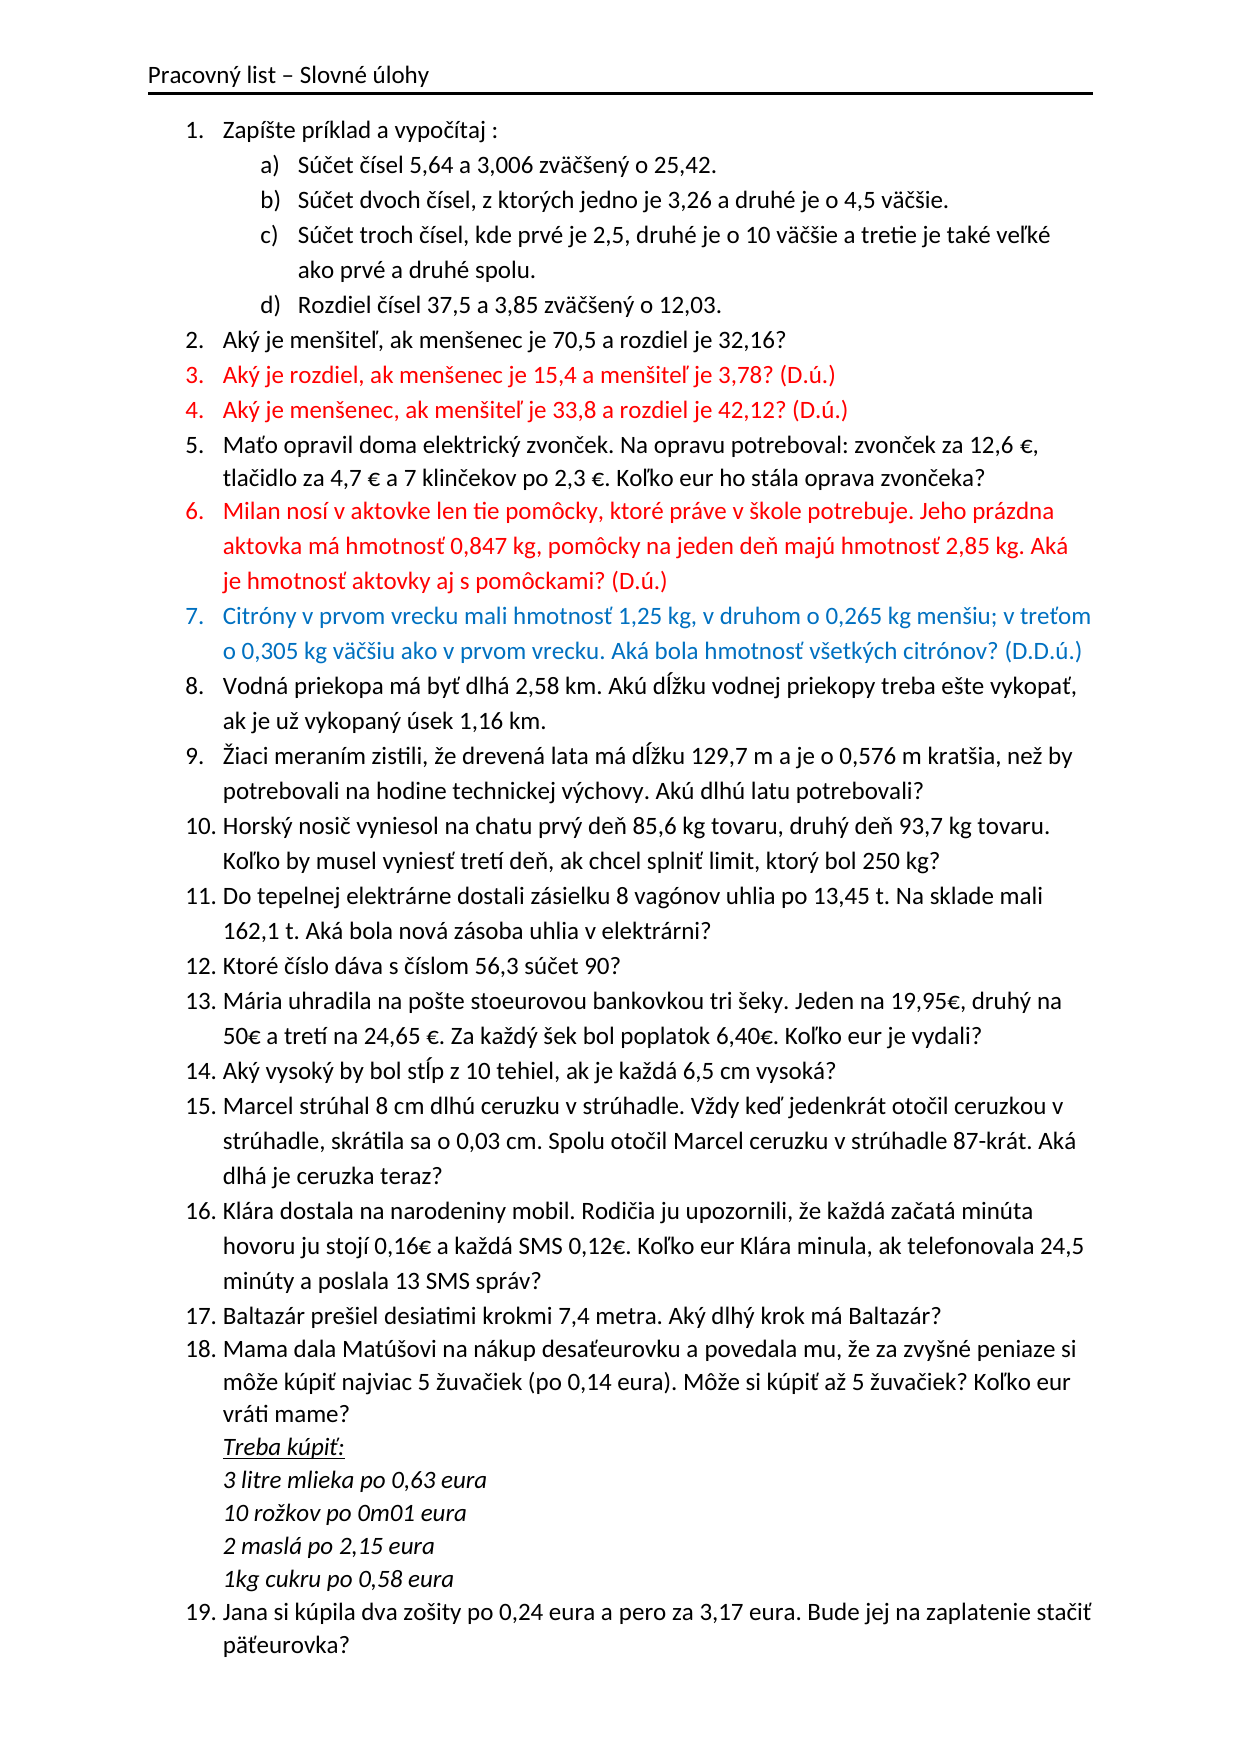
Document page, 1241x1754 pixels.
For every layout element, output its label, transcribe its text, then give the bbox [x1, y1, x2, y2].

list Horský nosič vyniesol na chatu prvý deň 85,6 kg tovaru, druhý deň 93,7 kg tovaru. Koľko by musel vyniesť tretí deň, ak chcel splniť limit, ktorý bol 250 kg? [185, 810, 1093, 875]
list Mama dala Matúšovi na nákup desaťeurovku a povedala mu, že za zvyšné peniaze si môže kúpiť najviac 5 žuvačiek (po 0,14 eura). Môže si kúpiť až 5 žuvačiek? Koľko eur vráti mame? [185, 1333, 1093, 1429]
list Súčet čísel 5,64 a 3,006 zväčšený o 25,42. [260, 149, 1093, 179]
list Žiaci meraním zistili, že drevená lata má dĺžku 129,7 m a je o 0,576 m kratšia, než by potrebovali na hodine technickej výchovy. Akú dlhú latu potrebovali? [185, 740, 1093, 805]
list Súčet dvoch čísel, z ktorých jedno je 3,26 a druhé je o 4,5 väčšie. [260, 184, 1093, 214]
list Klára dostala na narodeniny mobil. Rodičia ju upozornili, že každá začatá minúta hovoru ju stojí 0,16€ a každá SMS 0,12€. Koľko eur Klára minula, ak telefonovala 24,5 minúty a poslala 13 SMS správ? [185, 1195, 1093, 1295]
list Citróny v prvom vrecku mali hmotnosť 1,25 kg, v druhom o 0,265 kg menšiu; v treťom o 0,305 kg väčšiu ako v prvom vrecku. Aká bola hmotnosť všetkých citrónov? (D.D.ú.) [185, 600, 1093, 665]
list Do tepelnej elektrárne dostali zásielku 8 vagónov uhlia po 13,45 t. Na sklade mali 162,1 t. Aká bola nová zásoba uhlia v elektrárni? [185, 880, 1093, 945]
list Jana si kúpila dva zošity po 0,24 eura a pero za 3,17 eura. Bude jej na zaplatenie stačiť päťeurovka? [185, 1596, 1093, 1659]
list 2 maslá po 2,15 eura [223, 1530, 1093, 1561]
list Maťo opravil doma elektrický zvonček. Na opravu potreboval: zvonček za 12,6 €, tlačidlo za 4,7 € a 7 klinčekov po 2,3 €. Koľko eur ho stála oprava zvončeka? [185, 429, 1093, 492]
list Vodná priekopa má byť dlhá 2,58 km. Akú dĺžku vodnej priekopy treba ešte vykopať, ak je už vykopaný úsek 1,16 km. [185, 670, 1093, 735]
list Aký je rozdiel, ak menšenec je 15,4 a menšiteľ je 3,78? (D.ú.) [185, 359, 1093, 389]
list Marcel strúhal 8 cm dlhú ceruzku v strúhadle. Vždy keď jedenkrát otočil ceruzkou v strúhadle, skrátila sa o 0,03 cm. Spolu otočil Marcel ceruzku v strúhadle 87-krát. Aká dlhá je ceruzka teraz? [185, 1090, 1093, 1190]
list Mária uhradila na pošte stoeurovou bankovkou tri šeky. Jeden na 19,95€, druhý na 50€ a tretí na 24,65 €. Za každý šek bol poplatok 6,40€. Koľko eur je vydali? [185, 985, 1093, 1050]
list Zapíšte príklad a vypočítaj : [185, 114, 1093, 144]
list 3 litre mlieka po 0,63 eura [223, 1464, 1093, 1495]
list Milan nosí v aktovke len tie pomôcky, ktoré práve v škole potrebuje. Jeho prázdna aktovka má hmotnosť 0,847 kg, pomôcky na jeden deň majú hmotnosť 2,85 kg. Aká je hmotnosť aktovky aj s pomôckami? (D.ú.) [185, 495, 1093, 595]
list 1kg cukru po 0,58 eura [223, 1563, 1093, 1594]
list 10 rožkov po 0m01 eura [223, 1497, 1093, 1528]
text Pracovný list – Slovné úlohy [148, 59, 1093, 92]
list Rozdiel čísel 37,5 a 3,85 zväčšený o 12,03. [260, 289, 1093, 319]
list Baltazár prešiel desiatimi krokmi 7,4 metra. Aký dlhý krok má Baltazár? [185, 1300, 1093, 1330]
list Súčet troch čísel, kde prvé je 2,5, druhé je o 10 väčšie a tretie je také veľké ako prvé a druhé spolu. [260, 219, 1093, 284]
list Aký je menšenec, ak menšiteľ je 33,8 a rozdiel je 42,12? (D.ú.) [185, 394, 1093, 424]
list Ktoré číslo dáva s číslom 56,3 súčet 90? [185, 950, 1093, 980]
list Aký je menšiteľ, ak menšenec je 70,5 a rozdiel je 32,16? [185, 324, 1093, 354]
list Aký vysoký by bol stĺp z 10 tehiel, ak je každá 6,5 cm vysoká? [185, 1055, 1093, 1085]
list Treba kúpiť: [223, 1431, 1093, 1462]
